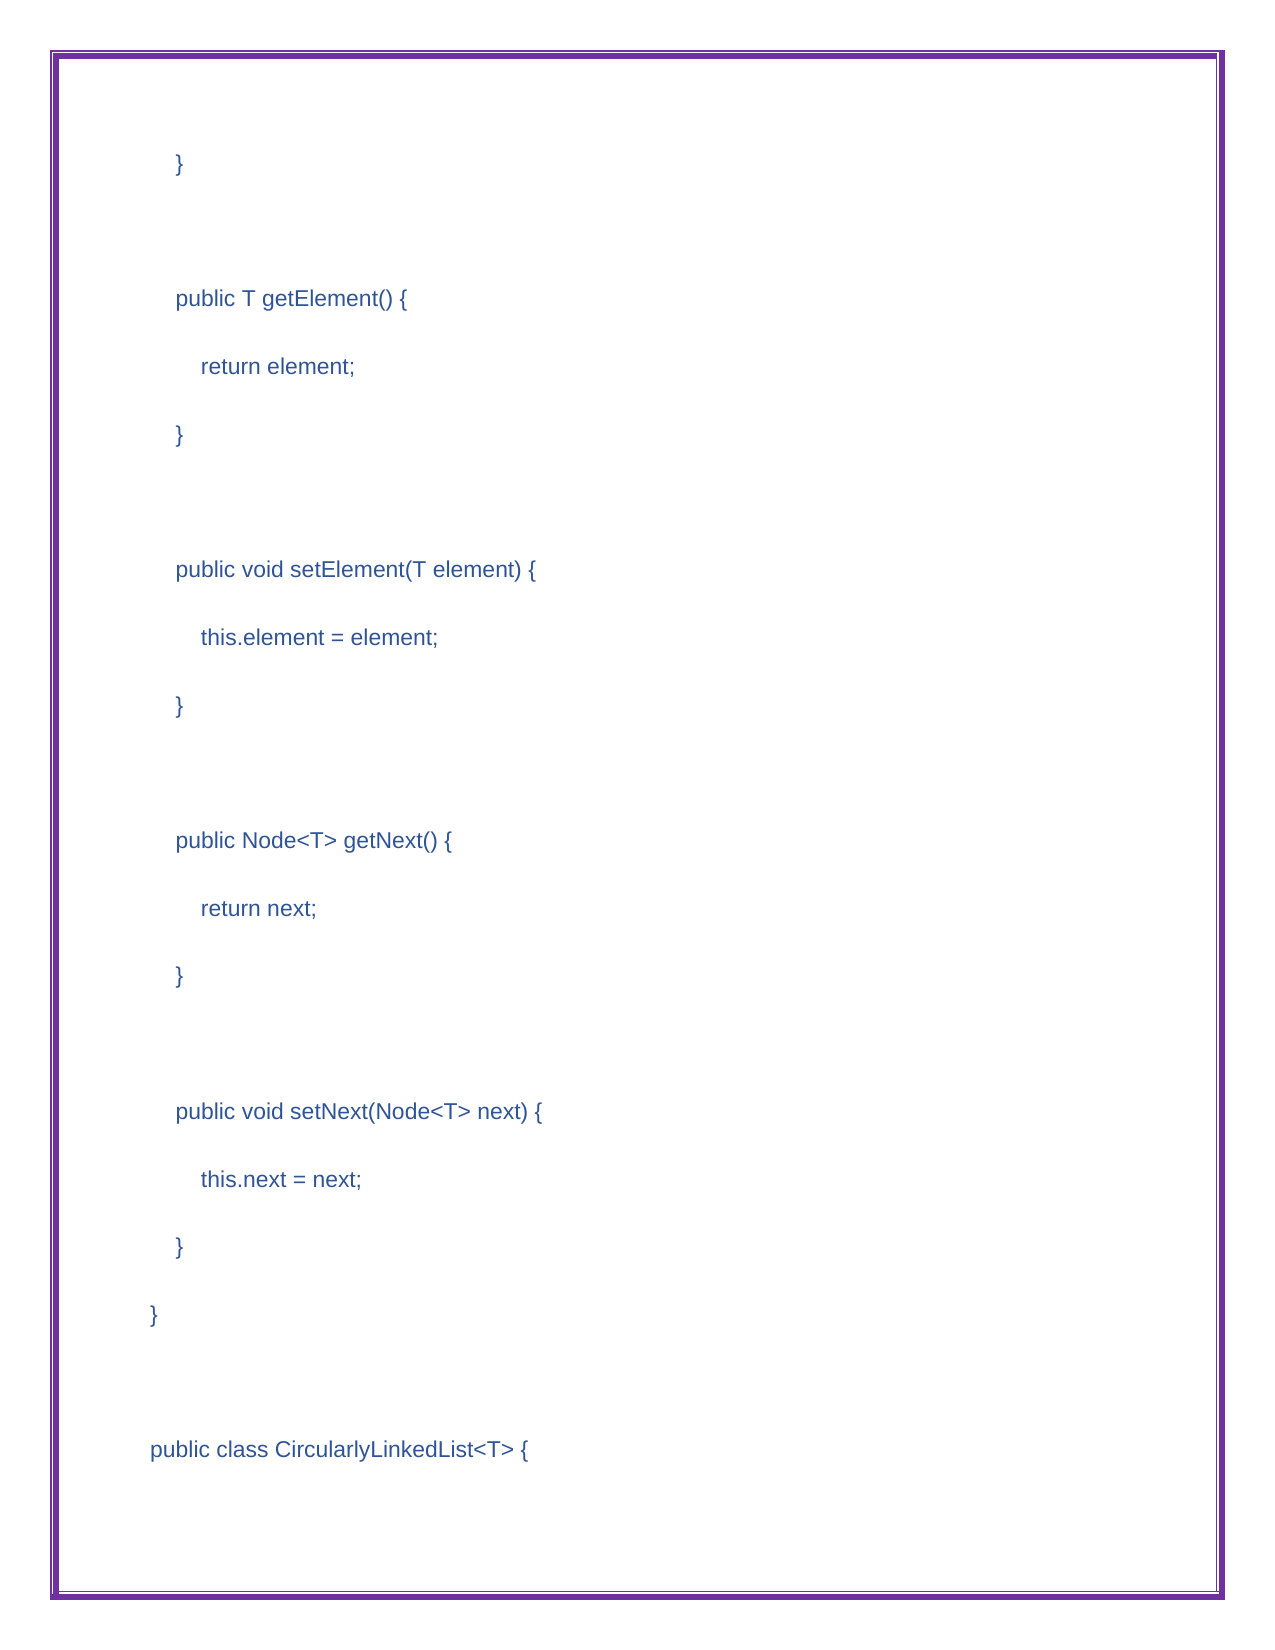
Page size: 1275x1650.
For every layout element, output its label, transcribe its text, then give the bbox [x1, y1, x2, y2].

subtitle this.next = next; [150, 1166, 1125, 1192]
subtitle public void setElement(T element) { [150, 556, 1125, 583]
subtitle public Node<T> getNext() { [150, 827, 1125, 853]
subtitle } [150, 692, 1125, 718]
subtitle this.element = element; [150, 624, 1125, 650]
subtitle public class CircularlyLinkedList<T> { [150, 1436, 1125, 1463]
subtitle return element; [150, 353, 1125, 379]
subtitle } [150, 1233, 1125, 1260]
subtitle public void setNext(Node<T> next) { [150, 1098, 1125, 1124]
subtitle } [150, 962, 1125, 989]
subtitle public T getElement() { [150, 285, 1125, 312]
subtitle return next; [150, 895, 1125, 921]
subtitle } [150, 1301, 1125, 1327]
subtitle } [150, 150, 1125, 176]
subtitle } [150, 421, 1125, 447]
